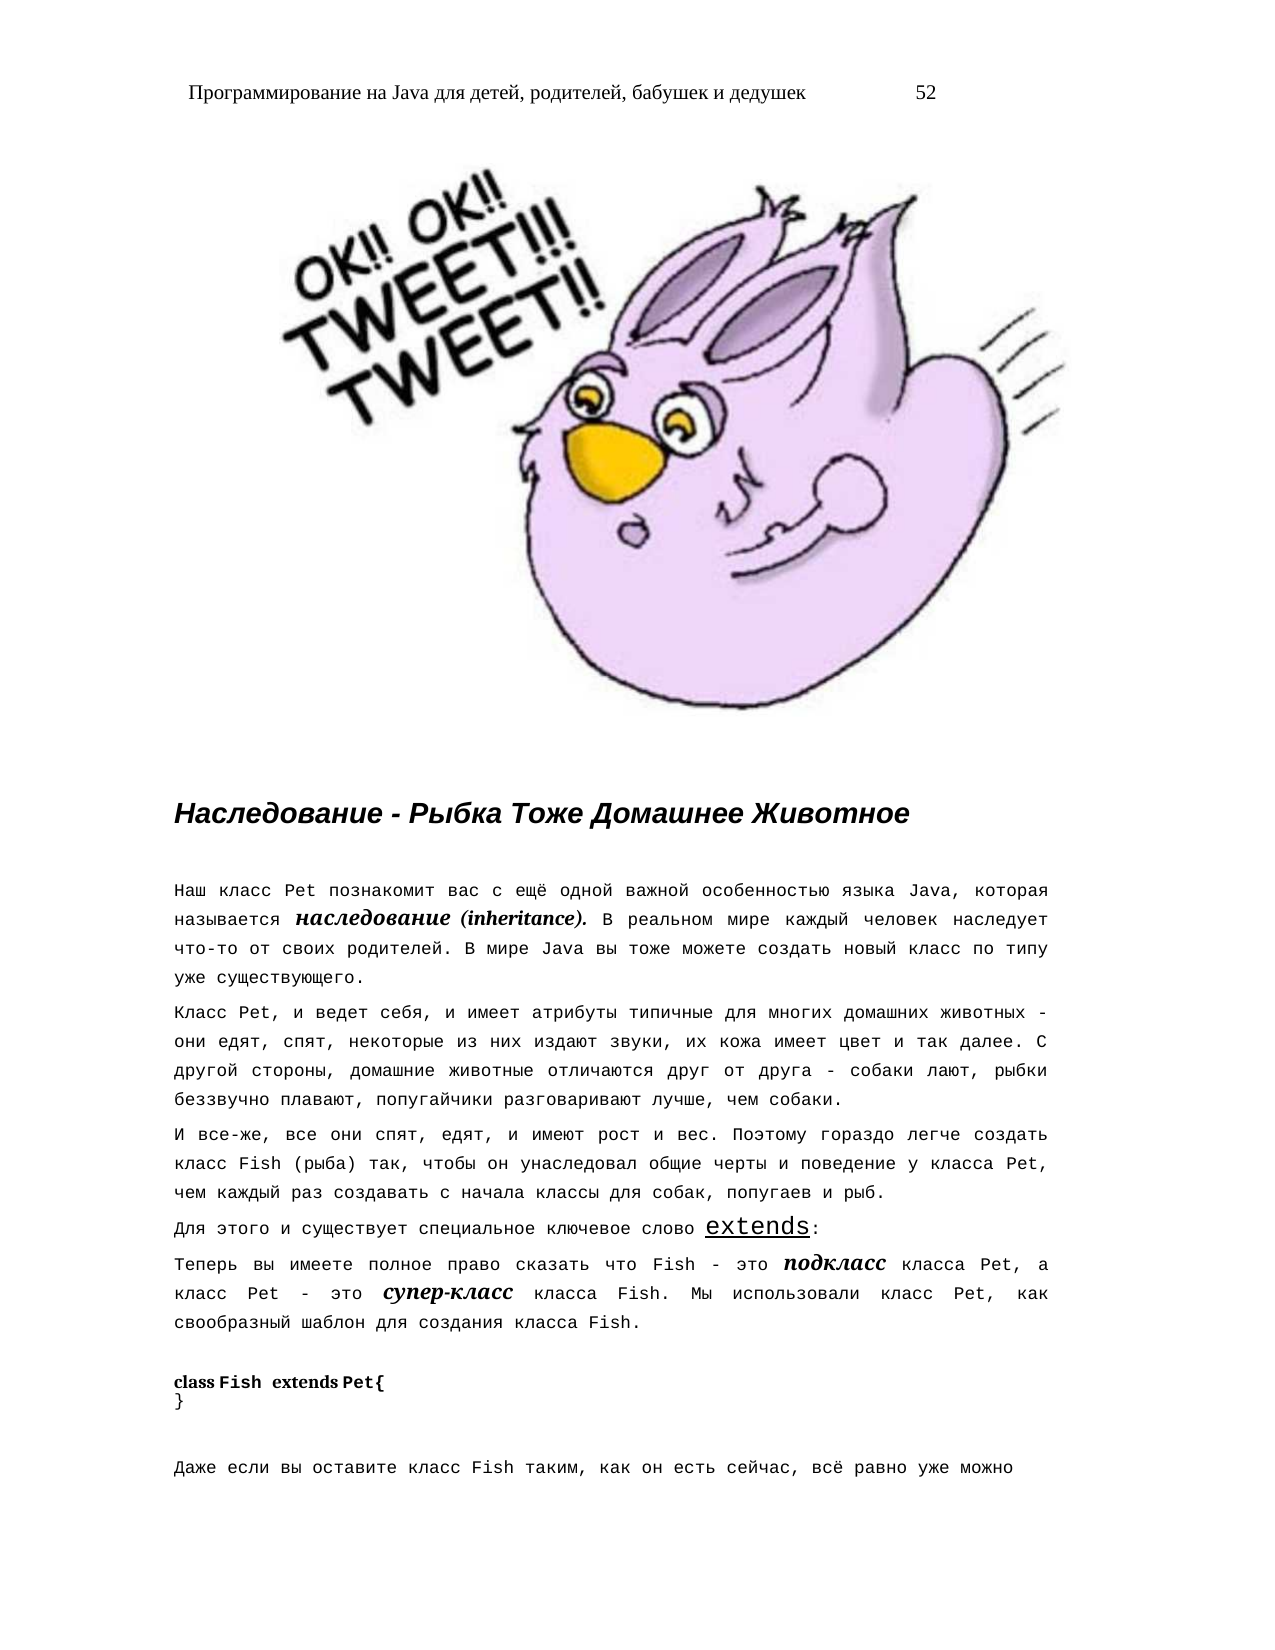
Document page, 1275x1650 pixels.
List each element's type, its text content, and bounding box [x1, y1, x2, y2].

text Класс Pet, и ведет себя, и имеет атрибуты типичные для многих домашних животных - они едят, спят, некоторые из них издают звуки, их кожа имеет цвет и так далее. С другой стороны, домашние животные отличаются друг от друга - собаки лают, рыбки беззвучно плавают, попугайчики разговаривают лучше, чем собаки. [174, 996, 1049, 1111]
picture [279, 147, 1072, 717]
text И все-же, все они спят, едят, и имеют рост и вес. Поэтому гораздо легче создать класс Fish (рыба) так, чтобы он унаследовал общие черты и поведение у класса Pet, чем каждый раз создавать с начала классы для собак, попугаев и рыб. [174, 1118, 1049, 1204]
text class Fish extends Pet{ [174, 1373, 1072, 1392]
text } [174, 1392, 1072, 1410]
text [174, 1450, 1072, 1480]
text Наш класс Pet познакомит вас с ещё одной важной особенностью языка Java, которая называется наследование (inheritance). В реальном мире каждый человек наследует что-то от своих родителей. В мире Java вы тоже можете создать новый класс по типу уже существующего. [174, 873, 1049, 989]
text Наследование - Рыбка Тоже Домашнее Животное [174, 800, 1072, 829]
text Теперь вы имеете полное право сказать что Fish - это подкласс класса Pet, а класс Pet - это супер-класс класса Fish. Мы использовали класс Pet, как свообразный шаблон для создания класса Fish. [174, 1247, 1049, 1334]
text Для этого и существует специальное ключевое слово extends: [174, 1214, 1072, 1239]
